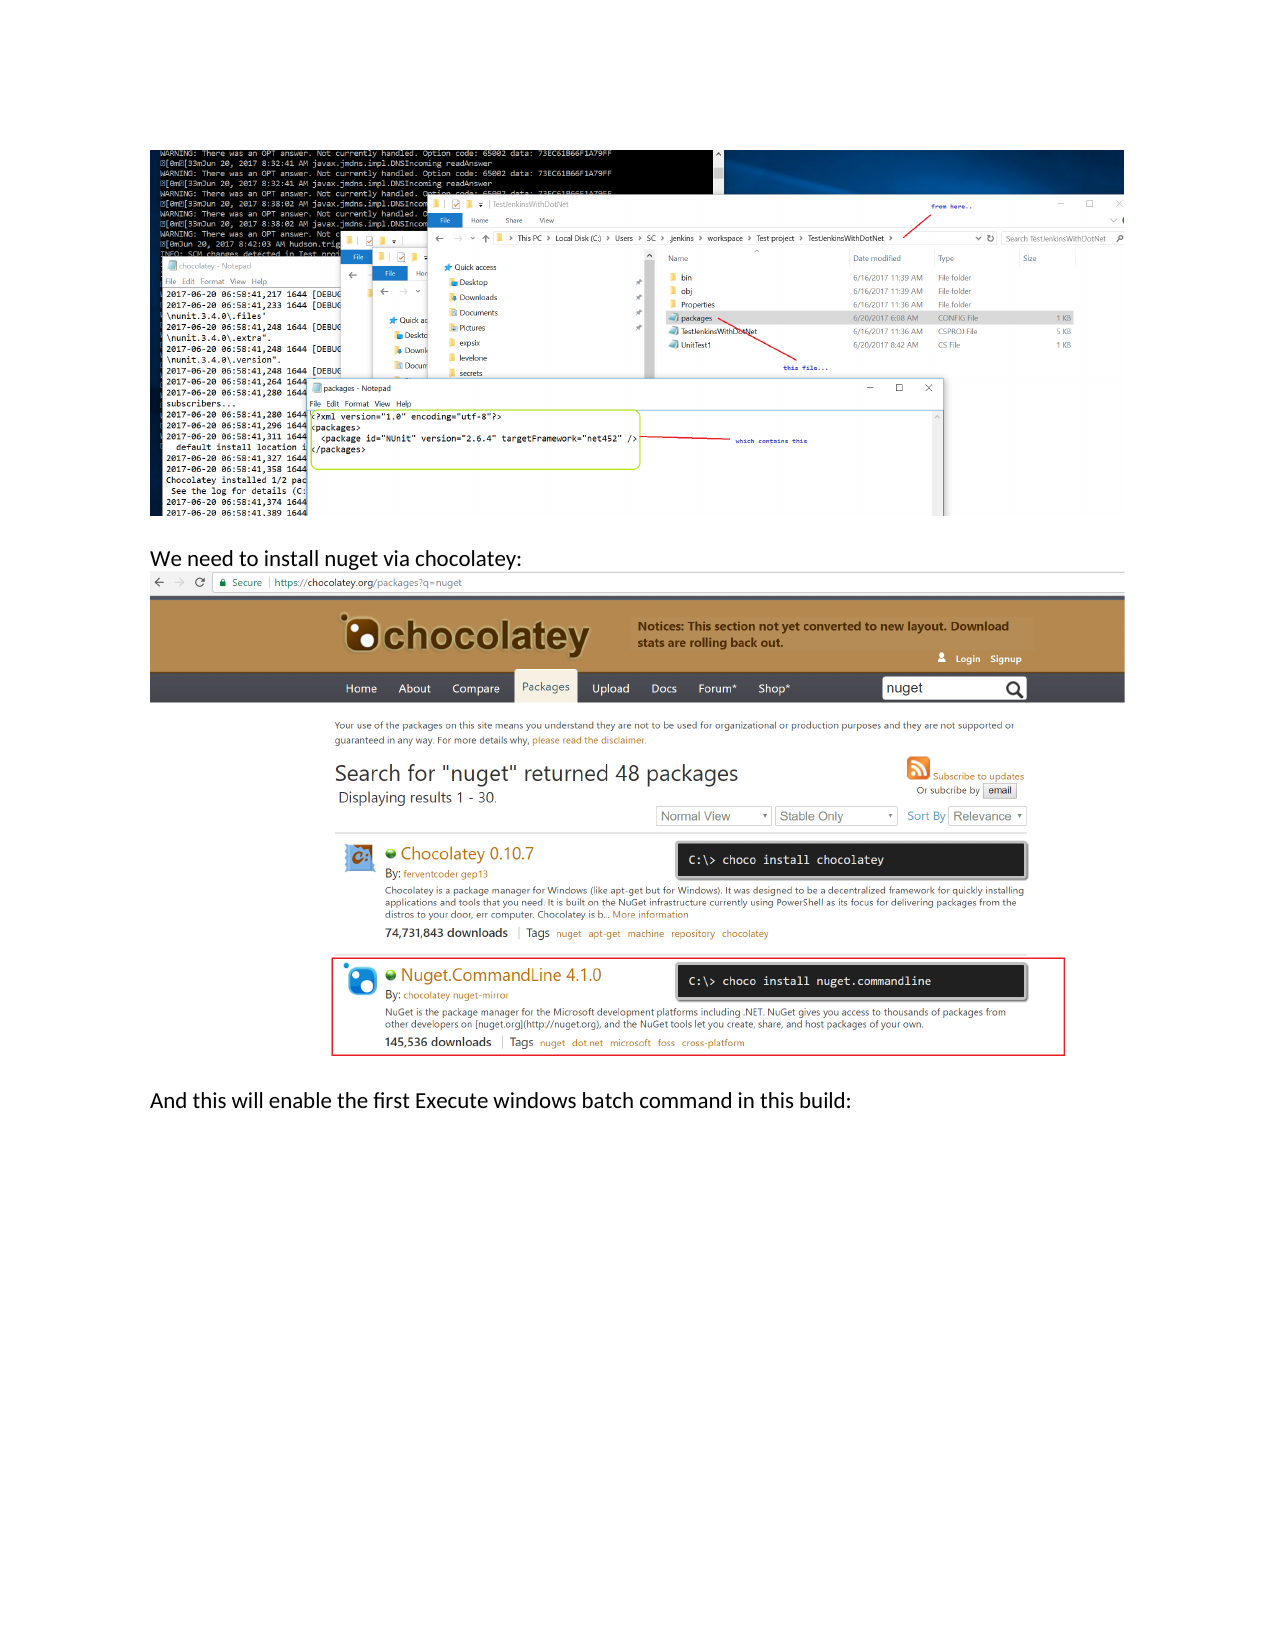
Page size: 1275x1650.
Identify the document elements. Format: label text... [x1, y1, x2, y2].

text We need to install nuget via chocolatey: [150, 544, 1125, 571]
text And this will enable the first Execute windows batch command in this build: [150, 1086, 1125, 1114]
picture [150, 150, 1124, 516]
picture [150, 571, 1125, 1058]
